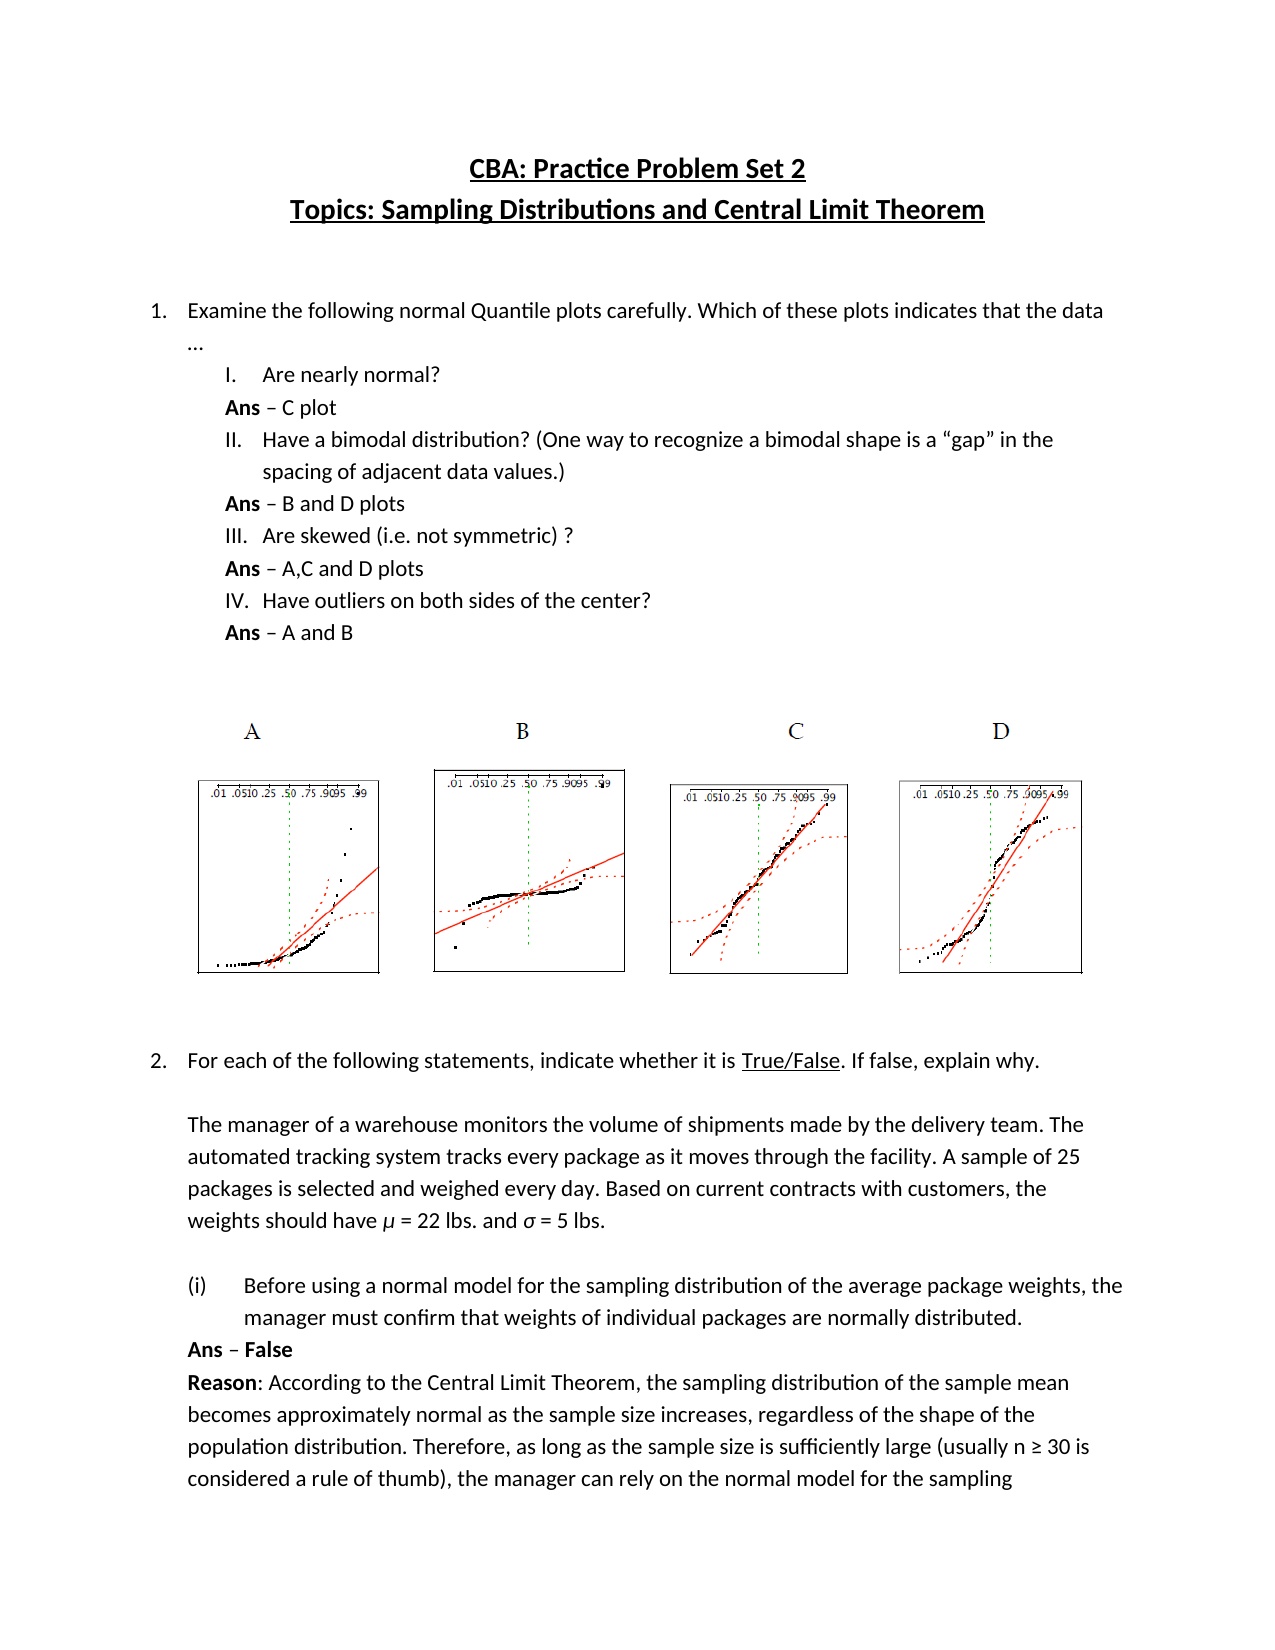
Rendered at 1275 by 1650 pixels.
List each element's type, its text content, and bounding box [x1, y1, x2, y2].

text Ans – B and D plots [225, 489, 1125, 517]
text Ans – A,C and D plots [225, 554, 1125, 582]
list Have a bimodal distribution? (One way to recognize a bimodal shape is a “gap” in the spacing of adjacent data values.) [225, 425, 1125, 485]
list Before using a normal model for the sampling distribution of the average package weights, the manager must confirm that weights of individual packages are normally distributed. [187, 1271, 1125, 1331]
text The manager of a warehouse monitors the volume of shipments made by the delivery team. The automated tracking system tracks every package as it moves through the facility. A sample of 25 packages is selected and weighed every day. Based on current contracts with customers, the weights should have μ = 22 lbs. and σ = 5 lbs. [187, 1110, 1125, 1235]
text Topics: Sampling Distributions and Central Limit Theorem [150, 191, 1125, 227]
text CBA: Practice Problem Set 2 [150, 150, 1125, 186]
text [187, 1368, 1125, 1492]
text Ans – C plot [225, 393, 1125, 421]
list Have outliers on both sides of the center? [225, 586, 1125, 614]
list For each of the following statements, indicate whether it is True/False. If false, explain why. [150, 1046, 1125, 1074]
list Examine the following normal Quantile plots carefully. Which of these plots indicates that the data … [150, 296, 1125, 356]
list Are skewed (i.e. not symmetric) ? [225, 522, 1125, 549]
text Ans – A and B [225, 618, 1125, 646]
text Ans – False [187, 1335, 1125, 1363]
list Are nearly normal? [225, 361, 1125, 389]
